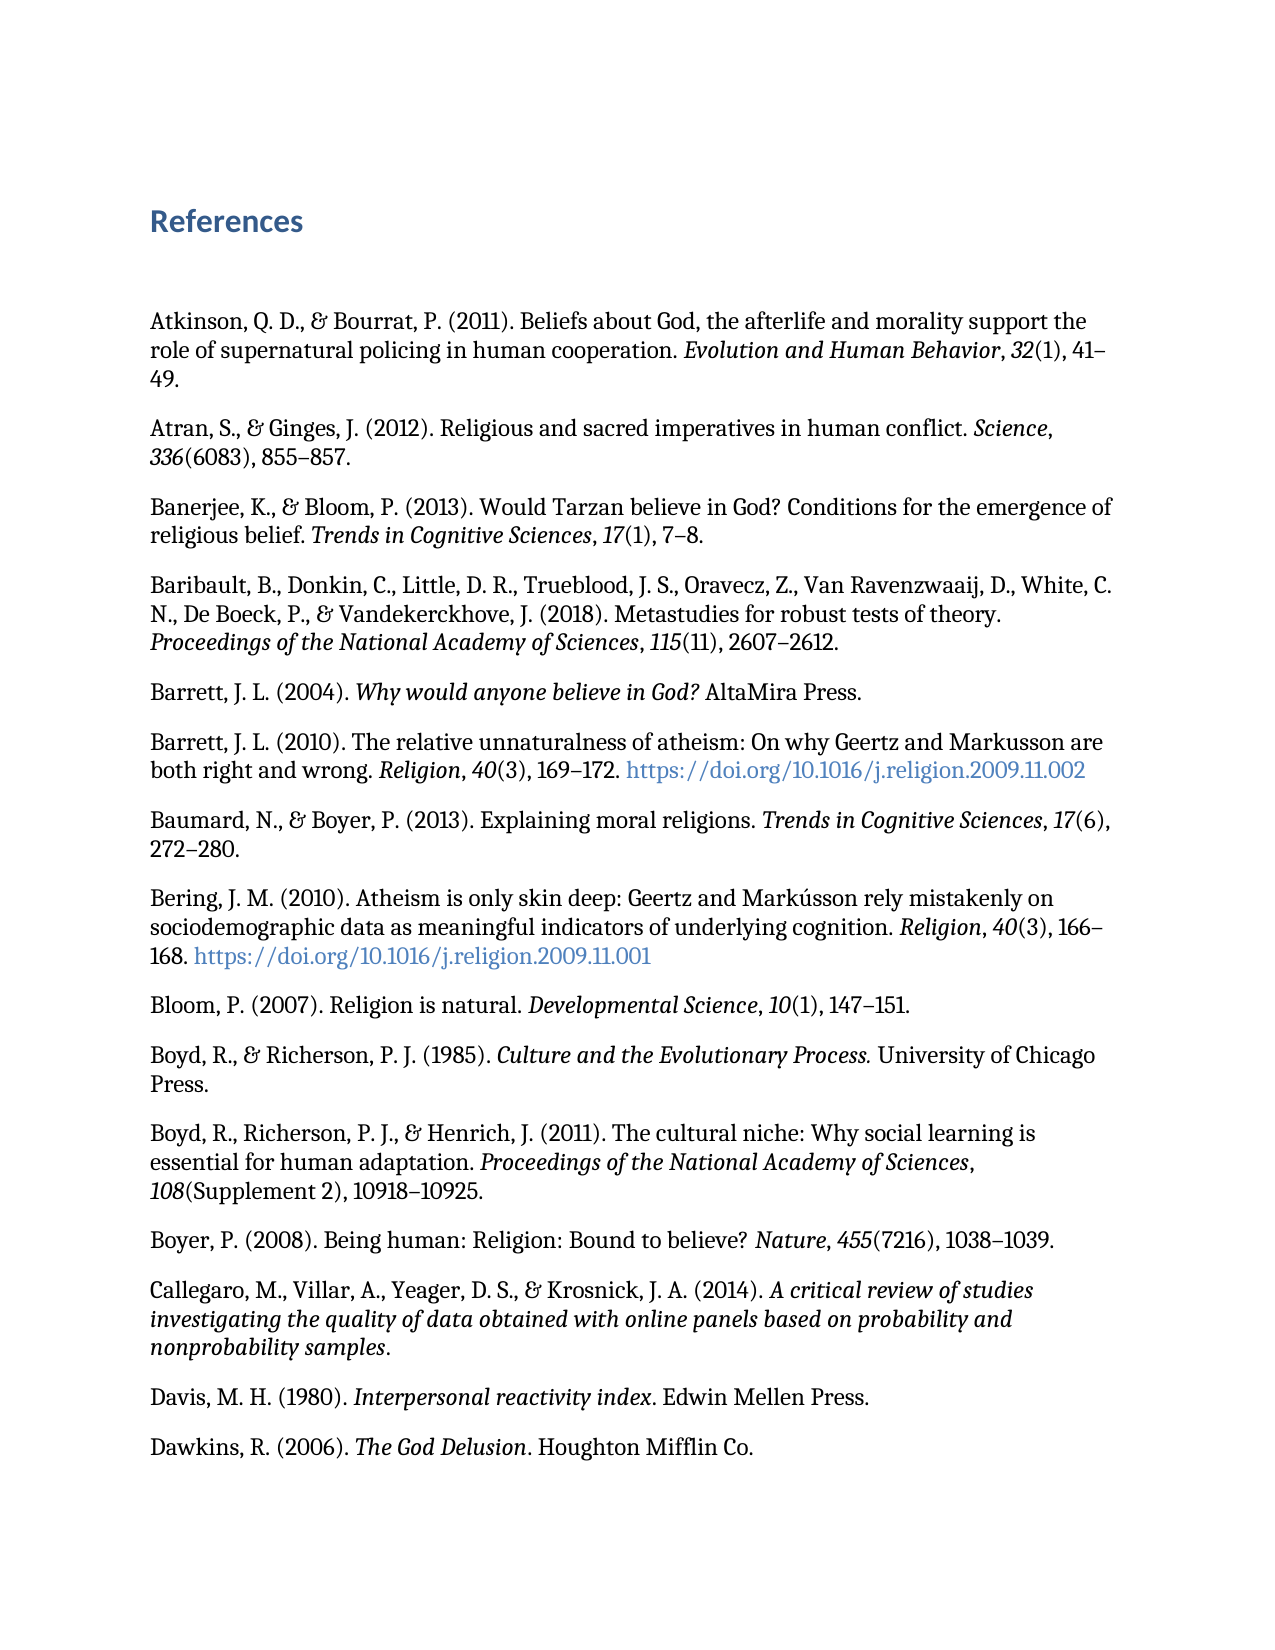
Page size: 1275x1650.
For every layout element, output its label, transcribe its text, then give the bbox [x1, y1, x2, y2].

text Boyd, R., & Richerson, P. J. (1985). Culture and the Evolutionary Process. University of Chicago Press. [150, 1041, 1125, 1098]
text Davis, M. H. (1980). Interpersonal reactivity index. Edwin Mellen Press. [150, 1383, 1125, 1412]
text Boyer, P. (2008). Being human: Religion: Bound to believe? Nature, 455(7216), 1038–1039. [150, 1226, 1125, 1255]
text Barrett, J. L. (2010). The relative unnaturalness of atheism: On why Geertz and Markusson are both right and wrong. Religion, 40(3), 169–172. https://doi.org/10.1016/j.religion.2009.11.002 [150, 727, 1125, 785]
text Dawkins, R. (2006). The God Delusion. Houghton Mifflin Co. [150, 1432, 1125, 1461]
text Atran, S., & Ginges, J. (2012). Religious and sacred imperatives in human conflict. Science, 336(6083), 855–857. [150, 414, 1125, 472]
subtitle References [150, 200, 1125, 241]
text Bloom, P. (2007). Religion is natural. Developmental Science, 10(1), 147–151. [150, 991, 1125, 1020]
text Baribault, B., Donkin, C., Little, D. R., Trueblood, J. S., Oravecz, Z., Van Ravenzwaaij, D., White, C. N., De Boeck, P., & Vandekerckhove, J. (2018). Metastudies for robust tests of theory. Proceedings of the National Academy of Sciences, 115(11), 2607–2612. [150, 571, 1125, 657]
text Boyd, R., Richerson, P. J., & Henrich, J. (2011). The cultural niche: Why social learning is essential for human adaptation. Proceedings of the National Academy of Sciences, 108(Supplement 2), 10918–10925. [150, 1119, 1125, 1205]
text Barrett, J. L. (2004). Why would anyone believe in God? AltaMira Press. [150, 678, 1125, 707]
text Banerjee, K., & Bloom, P. (2013). Would Tarzan believe in God? Conditions for the emergence of religious belief. Trends in Cognitive Sciences, 17(1), 7–8. [150, 492, 1125, 550]
text Bering, J. M. (2010). Atheism is only skin deep: Geertz and Markússon rely mistakenly on sociodemographic data as meaningful indicators of underlying cognition. Religion, 40(3), 166–168. https://doi.org/10.1016/j.religion.2009.11.001 [150, 884, 1125, 970]
text Atkinson, Q. D., & Bourrat, P. (2011). Beliefs about God, the afterlife and morality support the role of supernatural policing in human cooperation. Evolution and Human Behavior, 32(1), 41–49. [150, 307, 1125, 393]
text Callegaro, M., Villar, A., Yeager, D. S., & Krosnick, J. A. (2014). A critical review of studies investigating the quality of data obtained with online panels based on probability and nonprobability samples. [150, 1276, 1125, 1362]
text Baumard, N., & Boyer, P. (2013). Explaining moral religions. Trends in Cognitive Sciences, 17(6), 272–280. [150, 806, 1125, 863]
